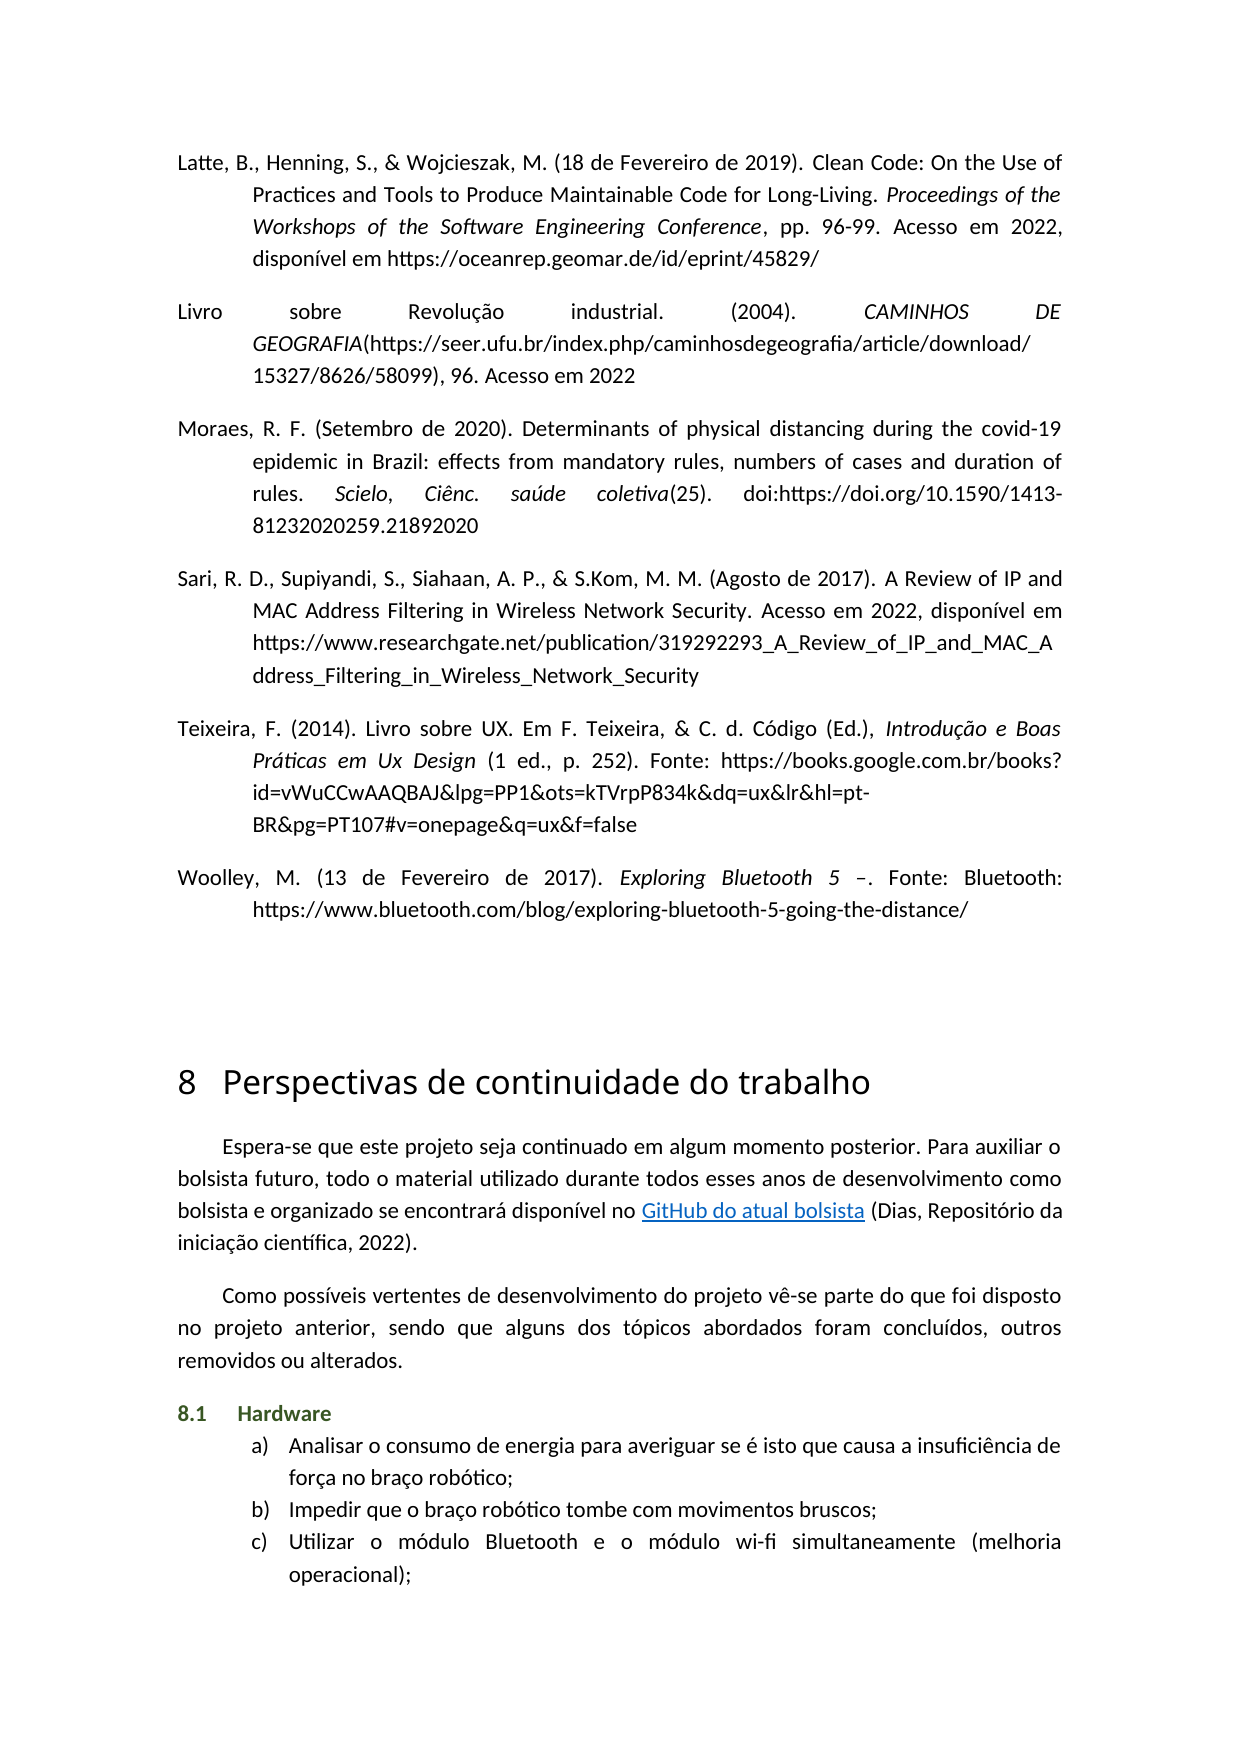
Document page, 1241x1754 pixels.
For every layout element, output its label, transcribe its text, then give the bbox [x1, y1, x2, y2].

subtitle Hardware [177, 1399, 1063, 1427]
list Impedir que o braço robótico tombe com movimentos bruscos; [251, 1495, 1063, 1523]
list Analisar o consumo de energia para averiguar se é isto que causa a insuficiência de força no braço robótico; [251, 1431, 1063, 1491]
text Como possíveis vertentes de desenvolvimento do projeto vê-se parte do que foi disposto no projeto anterior, sendo que alguns dos tópicos abordados foram concluídos, outros removidos ou alterados. [177, 1281, 1063, 1374]
list Utilizar o módulo Bluetooth e o módulo wi-fi simultaneamente (melhoria operacional); [251, 1527, 1063, 1588]
subtitle Perspectivas de continuidade do trabalho [177, 1059, 1063, 1104]
text Espera-se que este projeto seja continuado em algum momento posterior. Para auxiliar o bolsista futuro, todo o material utilizado durante todos esses anos de desenvolvimento como bolsista e organizado se encontrará disponível no GitHub do atual bolsista . [177, 1132, 1063, 1256]
